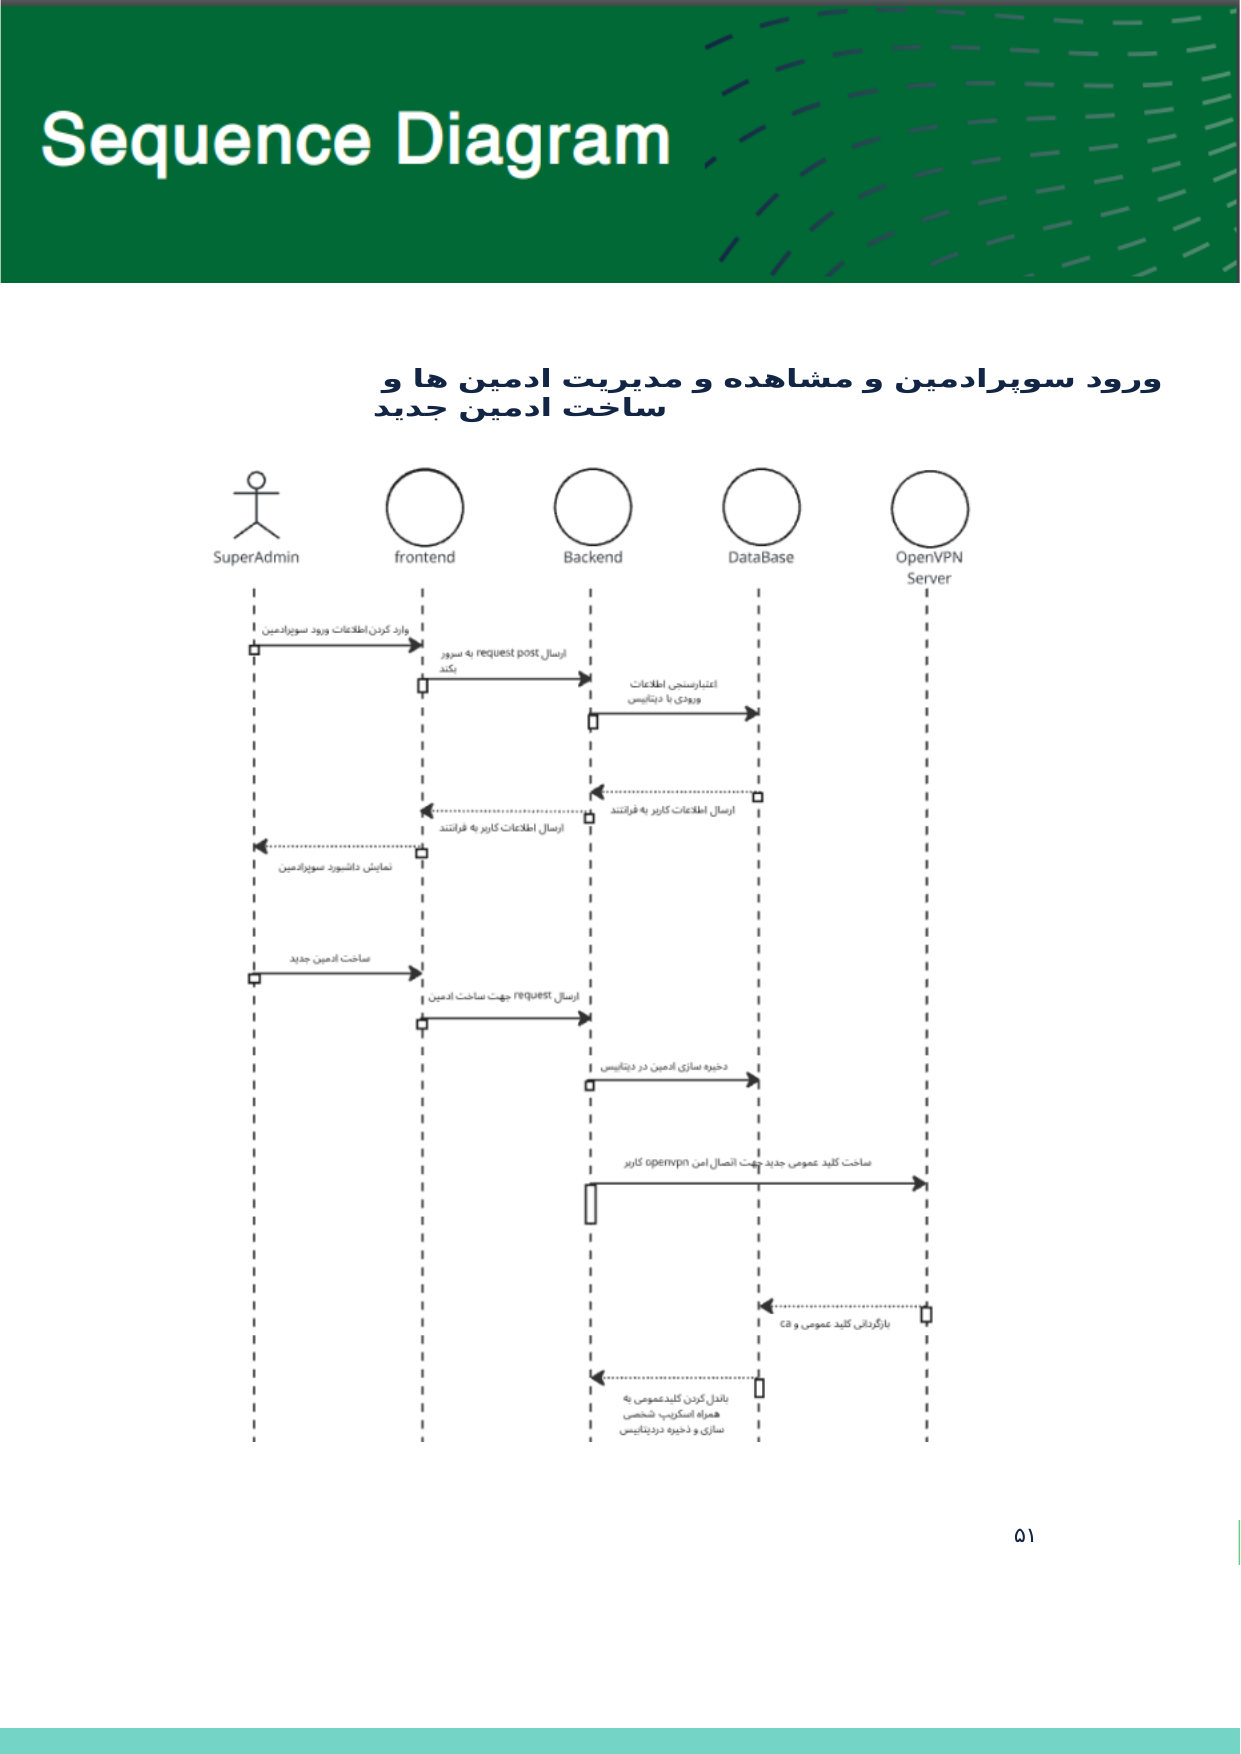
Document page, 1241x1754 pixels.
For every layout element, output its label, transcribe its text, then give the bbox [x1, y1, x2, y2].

picture [0, 0, 1240, 283]
text ورود ﺳﻮﭘﺮادﻣﯿﻦ و ﻣﺸﺎﻫﺪه و ﻣﺪﯾﺮﯾﺖ ادﻣﯿﻦ ﻫﺎ و ﺳﺎﺧﺖ ادﻣﯿﻦ ﺟﺪﯾﺪ [373, 364, 1240, 422]
picture [121, 437, 989, 1442]
